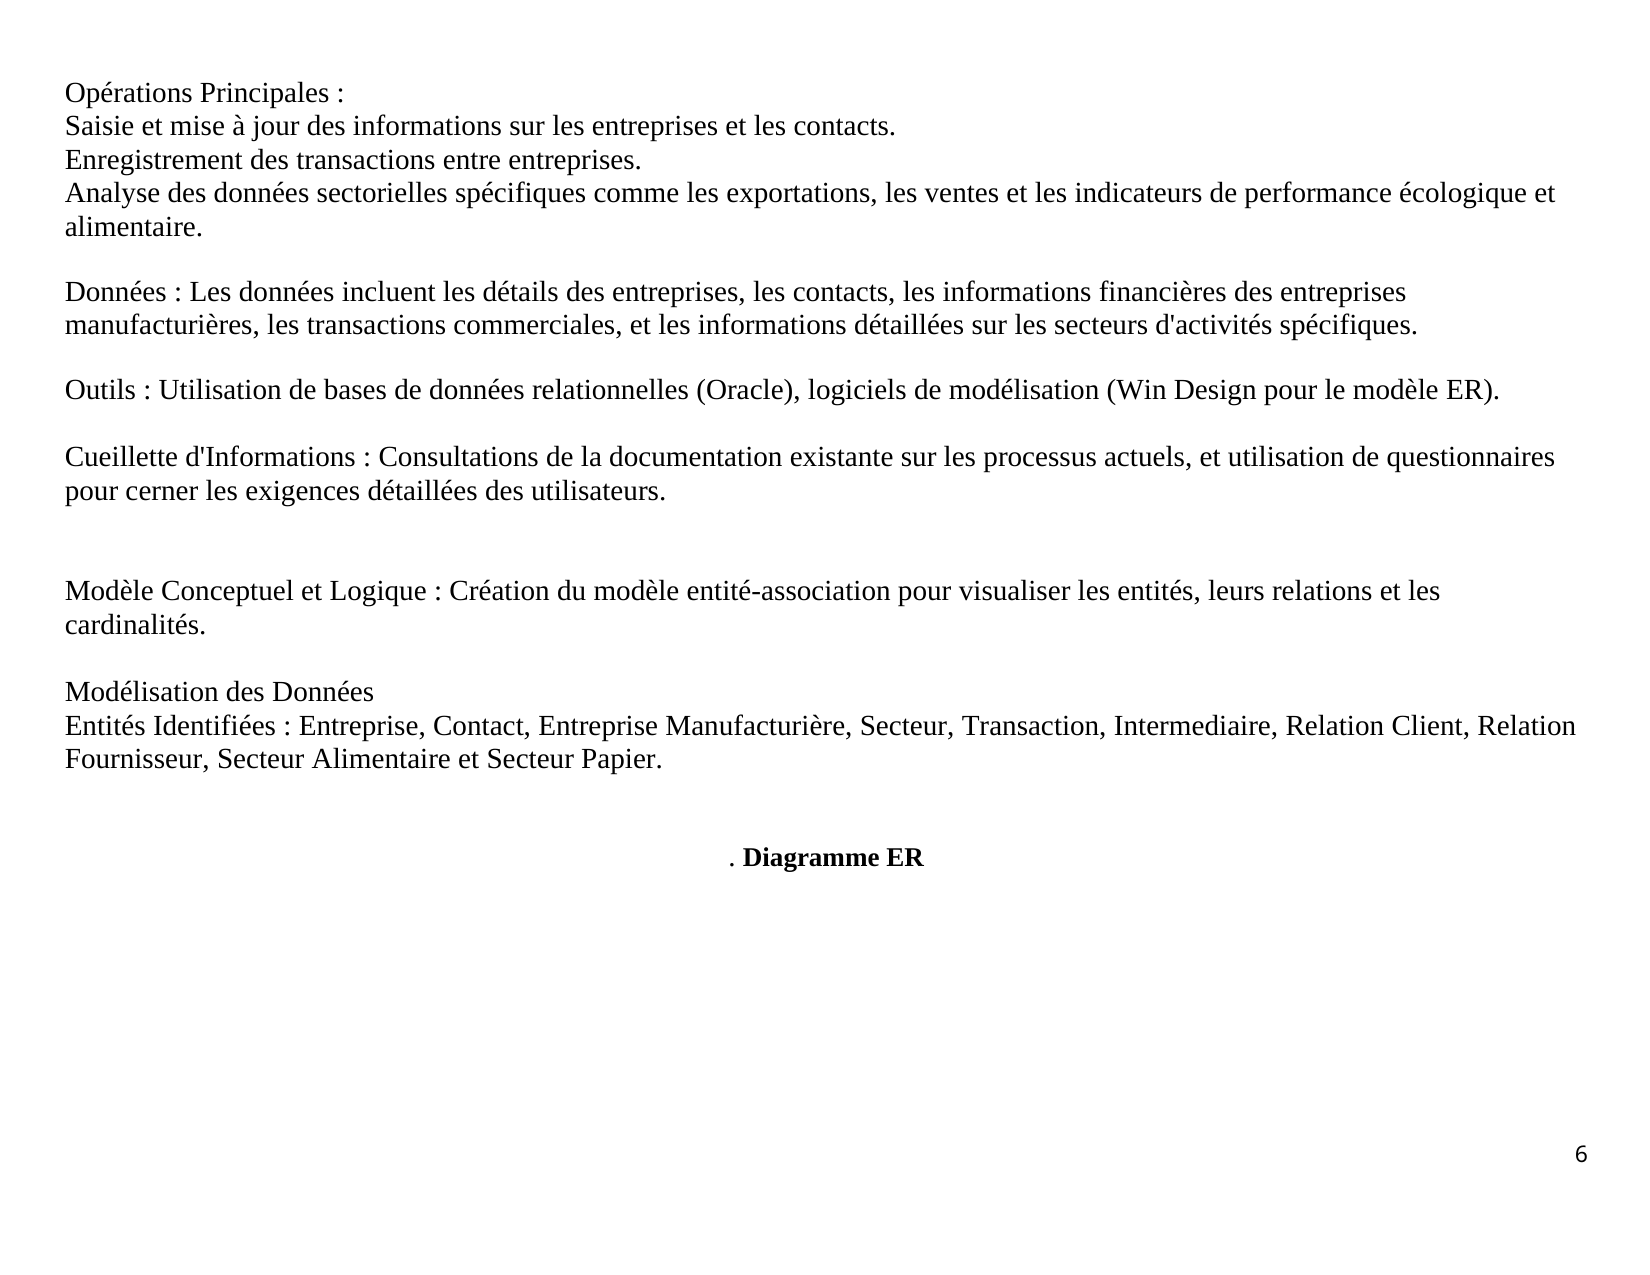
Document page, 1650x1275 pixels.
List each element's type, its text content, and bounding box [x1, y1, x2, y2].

text Outils : Utilisation de bases de données relationnelles (Oracle), logiciels de modélisation (Win Design pour le modèle ER). [64, 372, 1587, 406]
text Données : Les données incluent les détails des entreprises, les contacts, les informations financières des entreprises manufacturières, les transactions commerciales, et les informations détaillées sur les secteurs d'activités spécifiques. [64, 274, 1587, 372]
text Modèle Conceptuel et Logique : Création du modèle entité-association pour visualiser les entités, leurs relations et les cardinalités. [64, 573, 1587, 641]
text Modélisation des Données Entités Identifiées : Entreprise, Contact, Entreprise Manufacturière, Secteur, Transaction, Intermediaire, Relation Client, Relation Fournisseur, Secteur Alimentaire et Secteur Papier. [64, 641, 1587, 806]
text . Diagramme ER [64, 839, 1587, 873]
text Opérations Principales : Saisie et mise à jour des informations sur les entreprises et les contacts. Enregistrement des transactions entre entreprises. Analyse des données sectorielles spécifiques comme les exportations, les ventes et les indicateurs de performance écologique et alimentaire. [64, 75, 1587, 274]
text Cueillette d'Informations : Consultations de la documentation existante sur les processus actuels, et utilisation de questionnaires pour cerner les exigences détaillées des utilisateurs. [64, 406, 1587, 506]
